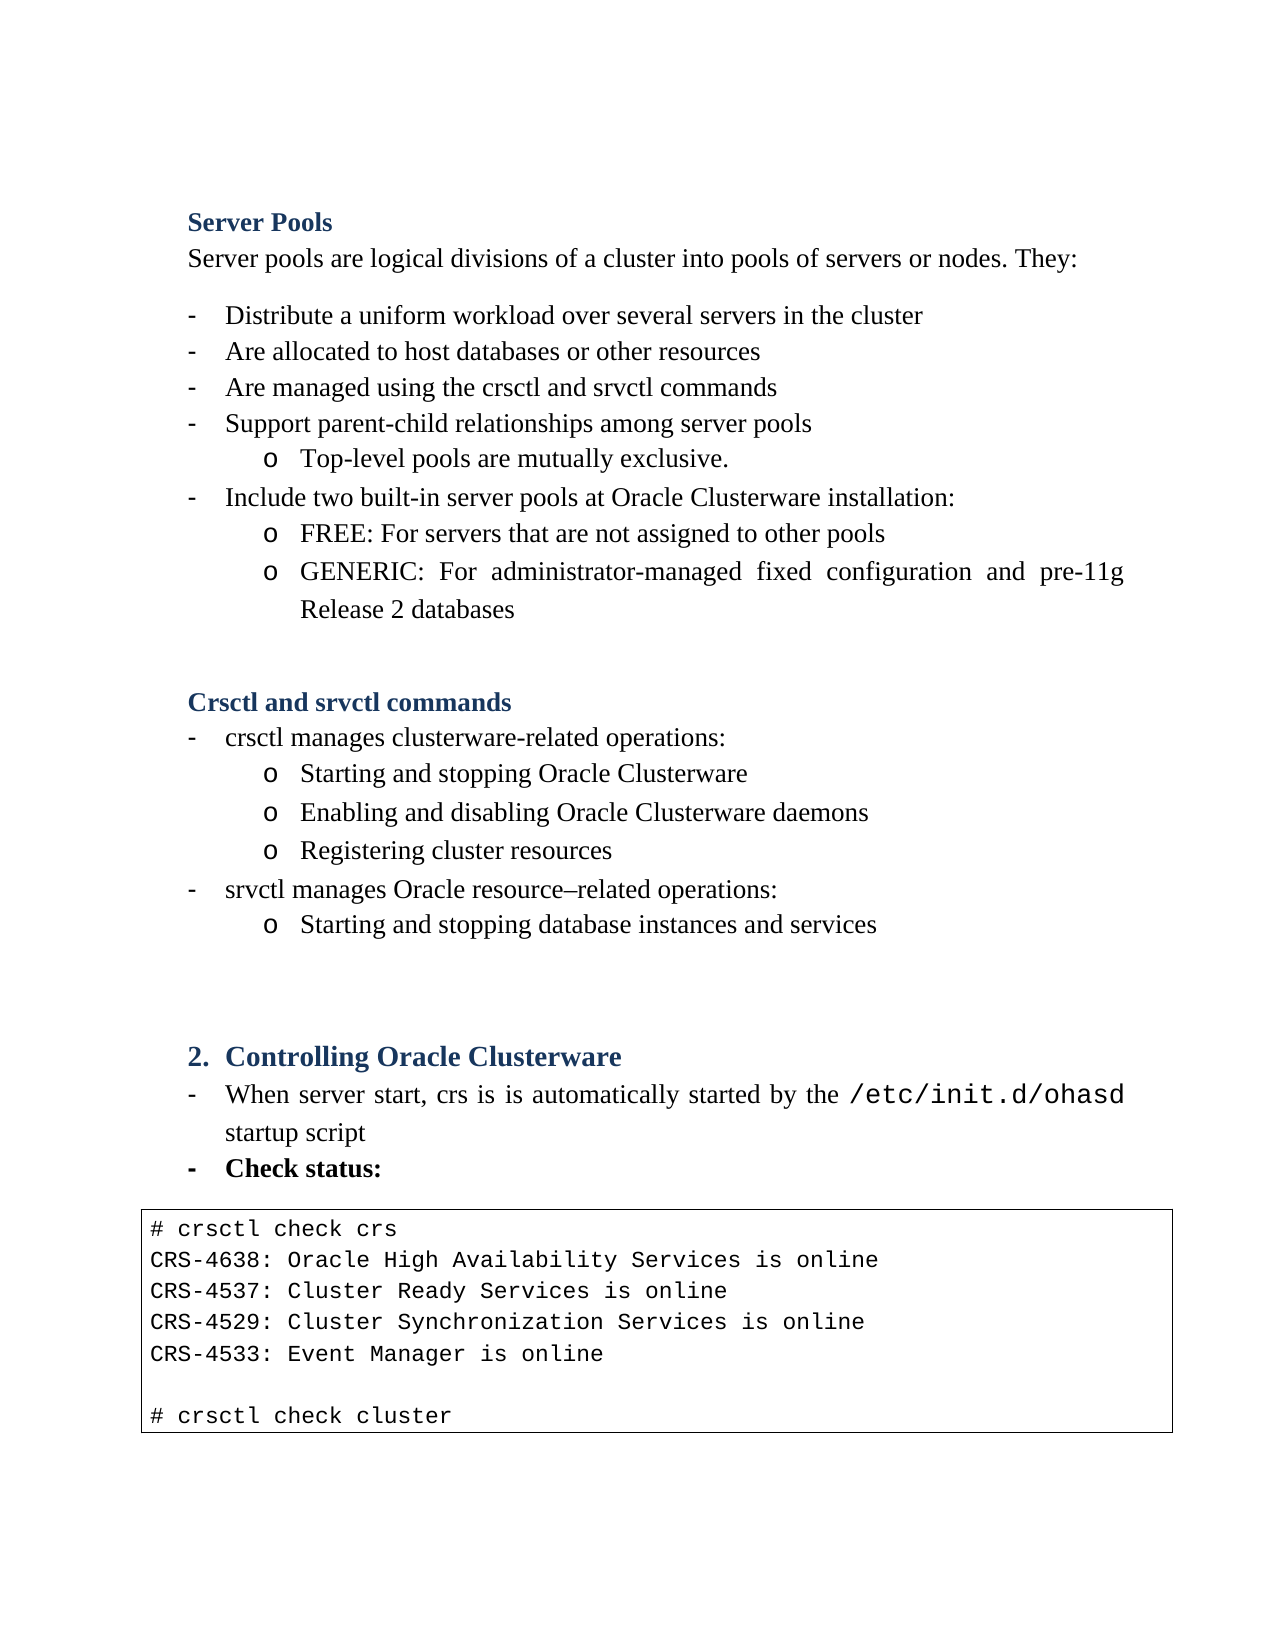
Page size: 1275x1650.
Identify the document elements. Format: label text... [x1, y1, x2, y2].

subtitle Server Pools [150, 207, 1125, 238]
list Distribute a uniform workload over several servers in the cluster [187, 299, 1125, 330]
list srvctl manages Oracle resource–related operations: [187, 873, 1125, 904]
list Registering cluster resources [262, 834, 1125, 868]
text # crsctl check cluster [142, 1396, 1172, 1432]
subtitle Crsctl and srvctl commands [150, 686, 1125, 717]
list Check status: [187, 1152, 1125, 1183]
text Server pools are logical divisions of a cluster into pools of servers or nodes. They: [150, 242, 1125, 273]
list Top-level pools are mutually exclusive. [262, 443, 1125, 476]
list FREE: For servers that are not assigned to other pools [262, 517, 1125, 550]
list Are allocated to host databases or other resources [187, 335, 1125, 366]
list Enabling and disabling Oracle Clusterware daemons [262, 796, 1125, 829]
list Are managed using the crsctl and srvctl commands [187, 371, 1125, 402]
list Include two built-in server pools at Oracle Clusterware installation: [187, 481, 1125, 512]
list Starting and stopping database instances and services [262, 909, 1125, 942]
list crsctl manages clusterware-related operations: [187, 721, 1125, 753]
subtitle Controlling Oracle Clusterware [187, 1039, 1125, 1073]
list Starting and stopping Oracle Clusterware [262, 757, 1125, 791]
text # crsctl check crs CRS-4638: Oracle High Availability Services is online CRS-4537: Cluster Ready Services is online CRS-4529: Cluster Synchronization Services is online CRS-4533: Event Manager is online [142, 1210, 1172, 1368]
list Support parent-child relationships among server pools [187, 407, 1125, 438]
list When server start, crs is is automatically started by the /etc/init.d/ohasd startup script [187, 1078, 1125, 1147]
list GENERIC: For administrator-managed fixed configuration and pre-11g Release 2 databases [262, 555, 1125, 624]
